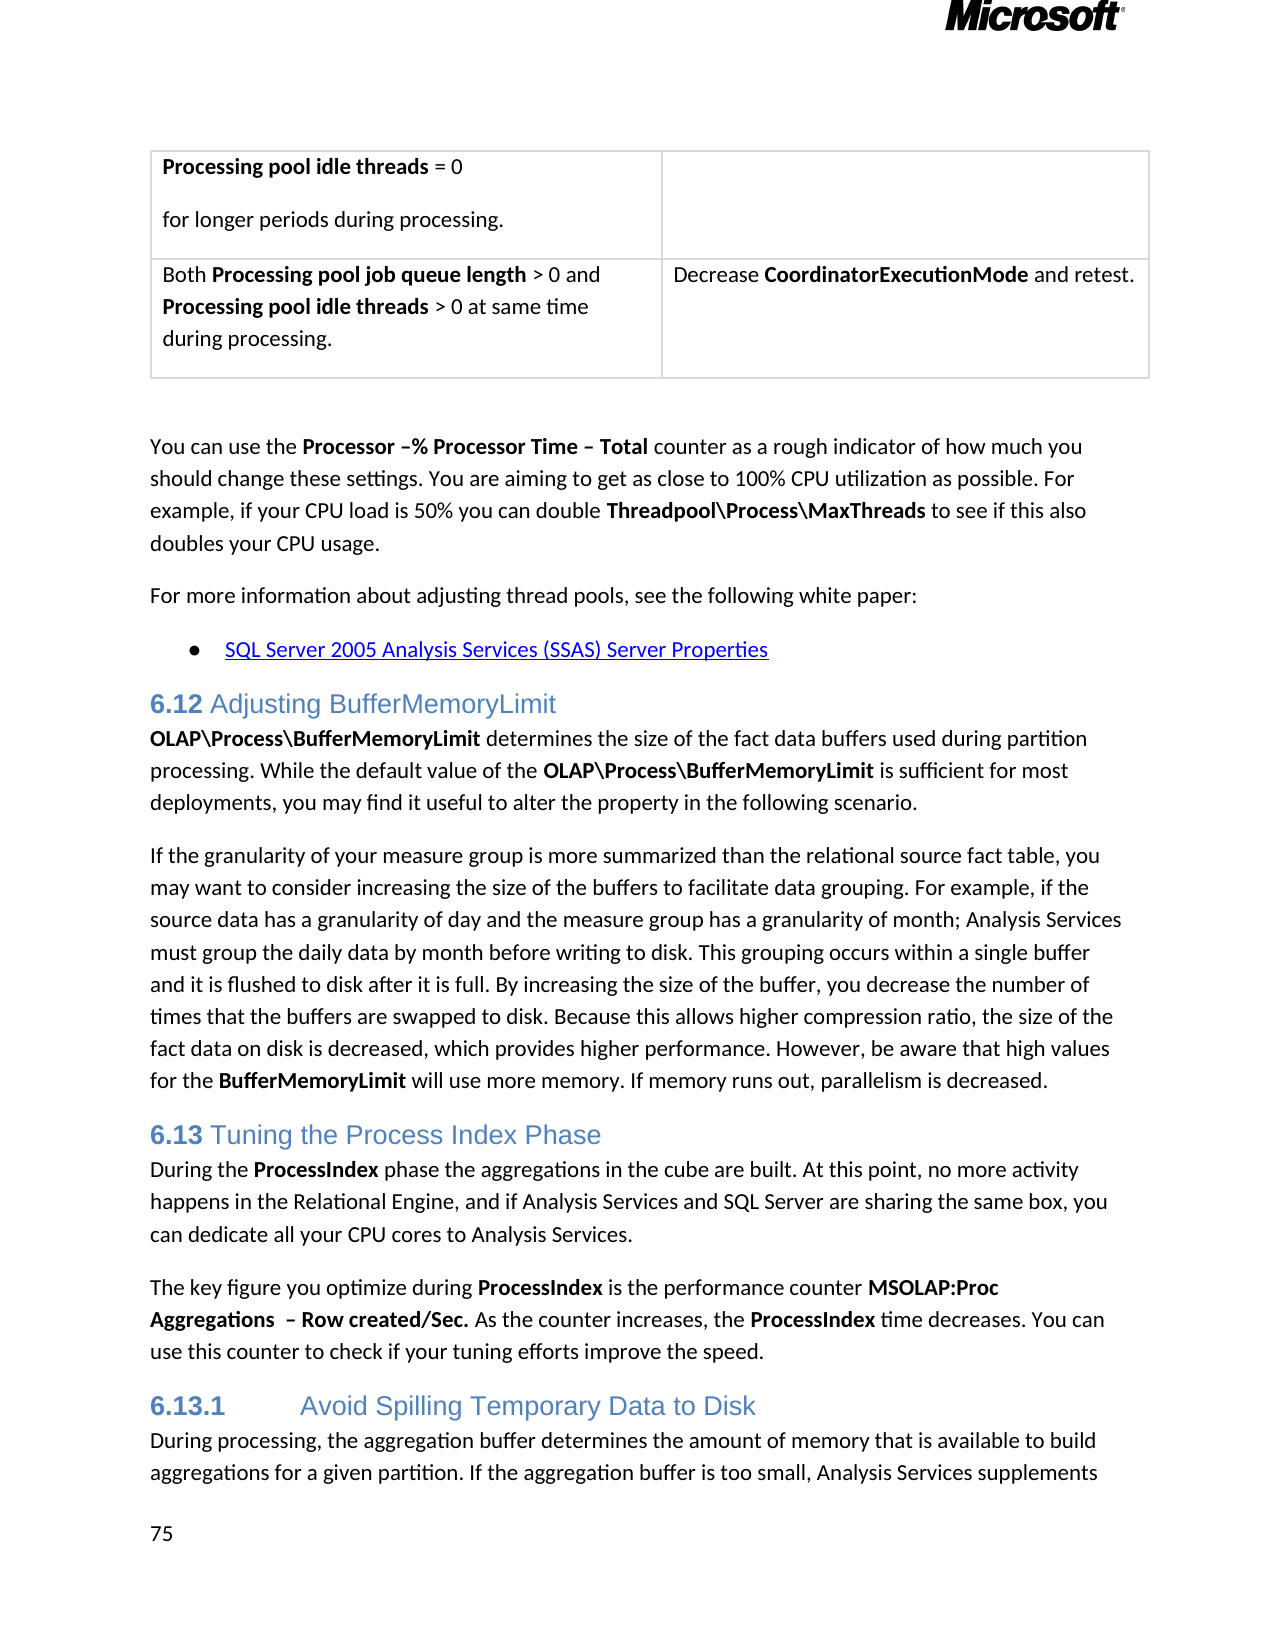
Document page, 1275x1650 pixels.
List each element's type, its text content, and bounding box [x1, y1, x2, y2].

table_cell Both Processing pool job queue length > 0 and Processing pool idle threads > 0 at same time during processing. [152, 260, 661, 377]
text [150, 1426, 1125, 1486]
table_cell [663, 152, 1148, 258]
text The key figure you optimize during ProcessIndex is the performance counter MSOLAP:Proc Aggregations – Row created/Sec. As the counter increases, the ProcessIndex time decreases. You can use this counter to check if your tuning efforts improve the speed. [150, 1273, 1125, 1365]
subtitle Tuning the Process Index Phase [150, 1119, 1125, 1151]
text You can use the Processor –% Processor Time – Total counter as a rough indicator of how much you should change these settings. You are aiming to get as close to 100% CPU utilization as possible. For example, if your CPU load is 50% you can double Threadpool\Process\MaxThreads to see if this also doubles your CPU usage. [150, 432, 1125, 557]
subtitle Adjusting BufferMemoryLimit [150, 688, 1125, 719]
picture [945, 0, 1125, 31]
table_cell Decrease CoordinatorExecutionMode and retest. [663, 260, 1148, 377]
text If the granularity of your measure group is more summarized than the relational source fact table, you may want to consider increasing the size of the buffers to facilitate data grouping. For example, if the source data has a granularity of day and the measure group has a granularity of month; Analysis Services must group the daily data by month before writing to disk. This grouping occurs within a single buffer and it is flushed to disk after it is full. By increasing the size of the buffer, you decrease the number of times that the buffers are swapped to disk. Because this allows higher compression ratio, the size of the fact data on disk is decreased, which provides higher performance. However, be aware that high values for the BufferMemoryLimit will use more memory. If memory runs out, parallelism is decreased. [150, 841, 1125, 1094]
text For more information about adjusting thread pools, see the following white paper: [150, 582, 1125, 610]
subtitle Avoid Spilling Temporary Data to Disk [150, 1390, 1125, 1421]
list SQL Server 2005 Analysis Services (SSAS) Server Properties [187, 635, 1125, 663]
text OLAP\Process\BufferMemoryLimit determines the size of the fact data buffers used during partition processing. While the default value of the OLAP\Process\BufferMemoryLimit is sufficient for most deployments, you may find it useful to alter the property in the following scenario. [150, 724, 1125, 816]
text During the ProcessIndex phase the aggregations in the cube are built. At this point, no more activity happens in the Relational Engine, and if Analysis Services and SQL Server are sharing the same box, you can dedicate all your CPU cores to Analysis Services. [150, 1155, 1125, 1248]
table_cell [152, 152, 661, 258]
